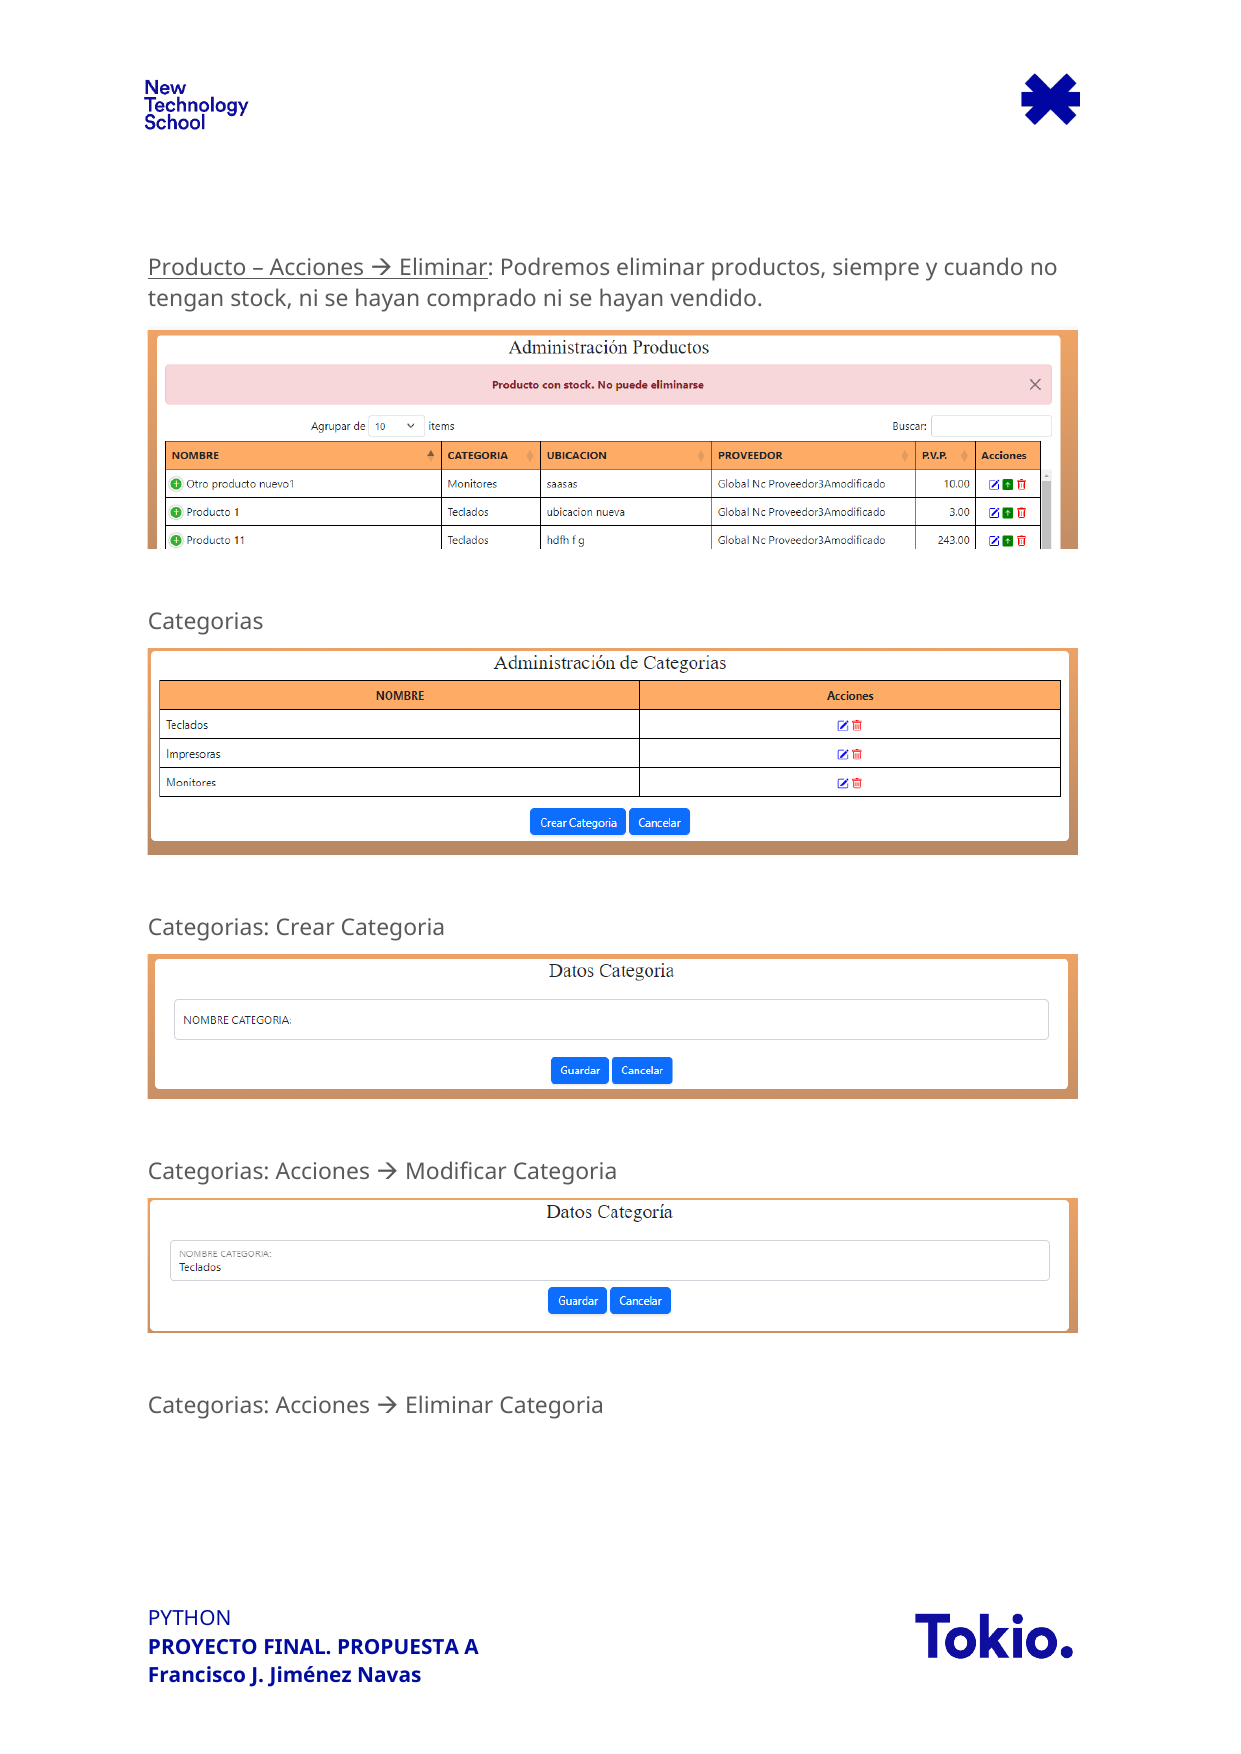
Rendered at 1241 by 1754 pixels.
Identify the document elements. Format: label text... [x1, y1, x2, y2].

text Categorias: Acciones Modificar Categoria [148, 1154, 1078, 1186]
picture [139, 74, 253, 134]
text Categorias: Acciones Eliminar Categoria [148, 1389, 1078, 1420]
picture [147, 1198, 1078, 1333]
picture [1022, 74, 1080, 125]
text Categorias: Crear Categoria [148, 911, 1078, 942]
picture [147, 954, 1078, 1099]
picture [908, 1591, 1078, 1680]
picture [147, 326, 1078, 549]
text Producto – Acciones Eliminar: Podremos eliminar productos, siempre y cuando no tengan stock, ni se hayan comprado ni se hayan vendido. [148, 251, 1078, 313]
text Categorias [148, 605, 1078, 636]
picture [147, 648, 1078, 855]
